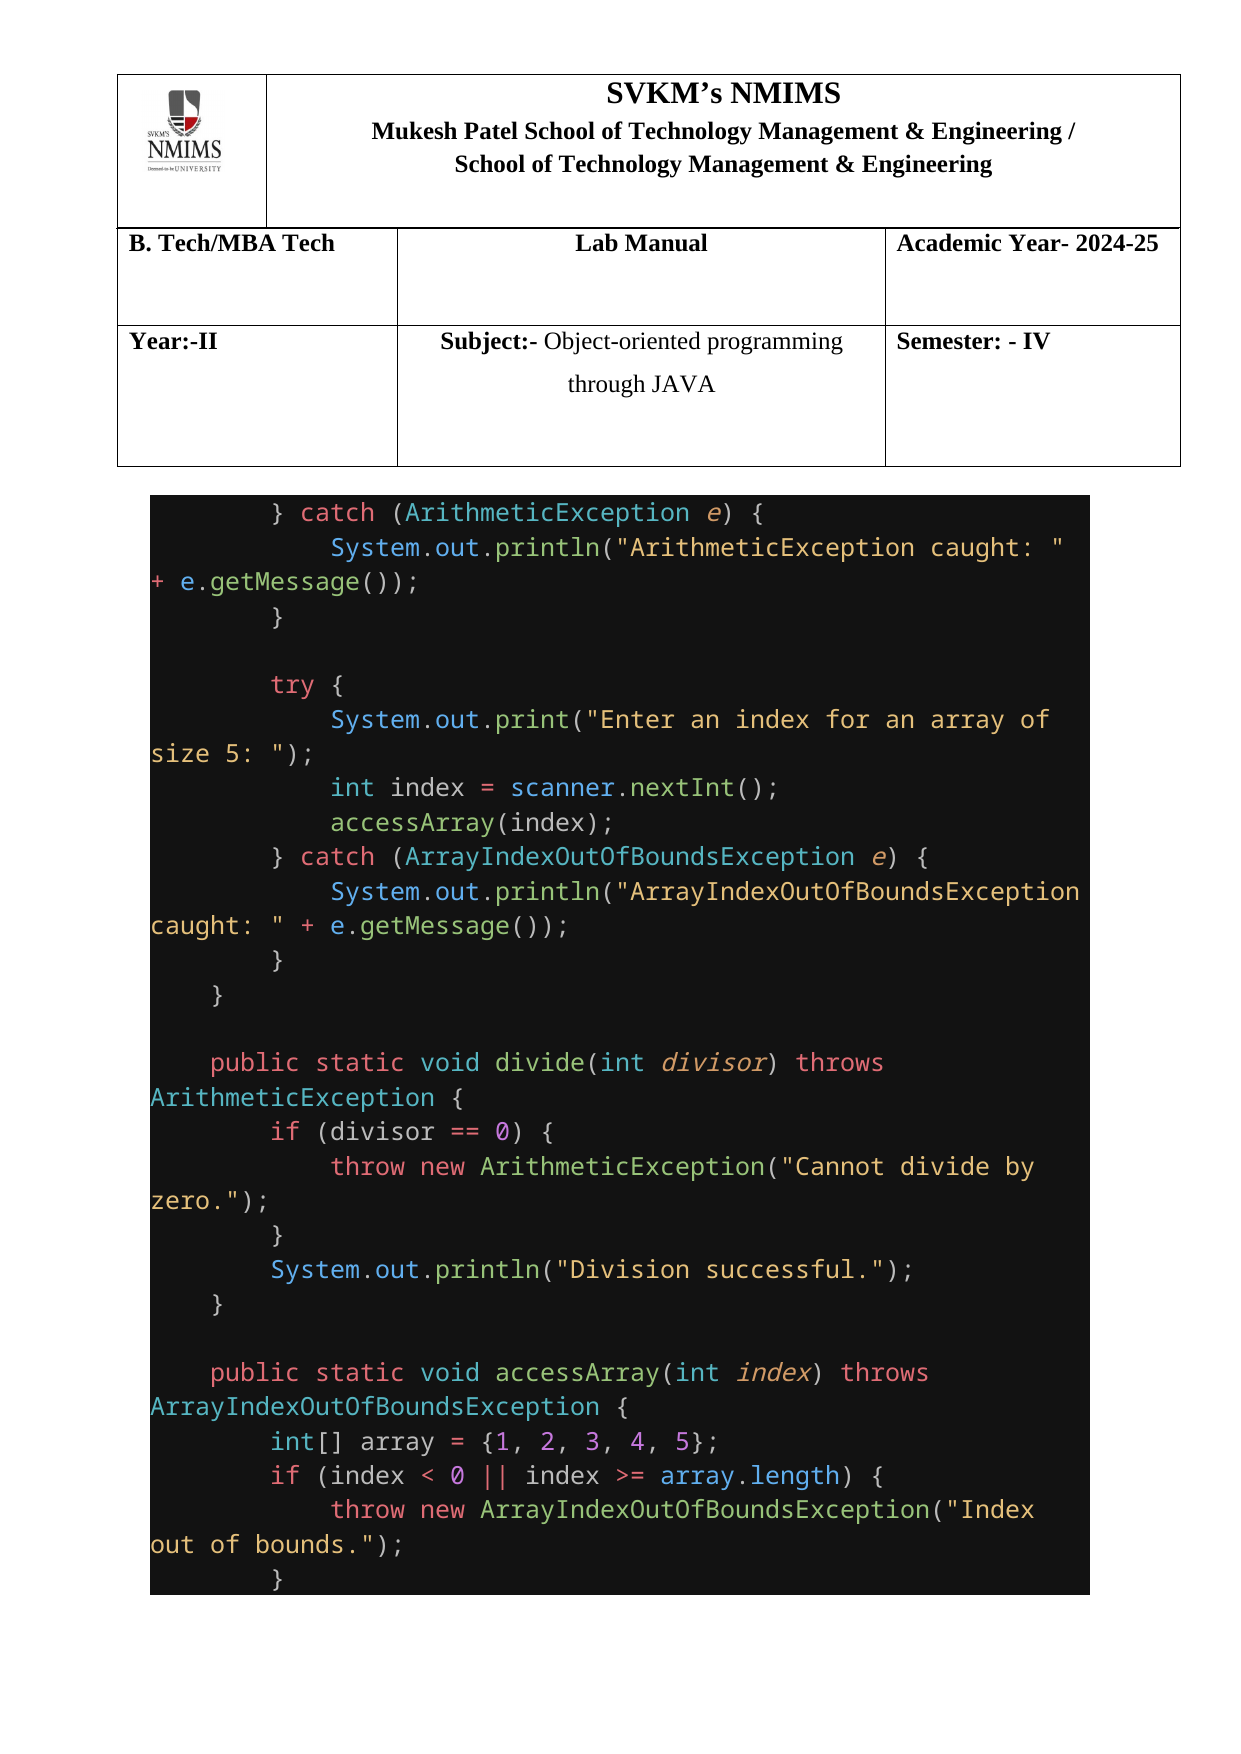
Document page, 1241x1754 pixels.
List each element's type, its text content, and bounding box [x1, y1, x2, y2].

text System.out.println("ArrayIndexOutOfBoundsException caught: " + e.getMessage()); [150, 873, 1090, 942]
text System.out.println("ArithmeticException caught: " + e.getMessage()); [150, 529, 1090, 598]
text accessArray(index); [150, 804, 1090, 838]
text throw new ArithmeticException("Cannot divide by zero."); [150, 1148, 1090, 1217]
text int index = scanner.nextInt(); [150, 770, 1090, 804]
text } [150, 976, 1090, 1010]
text int[] array = {1, 2, 3, 4, 5}; [150, 1423, 1090, 1457]
text } [150, 598, 1090, 632]
text } catch (ArithmeticException e) { [150, 495, 1090, 529]
text try { [150, 667, 1090, 701]
text } [150, 1560, 1090, 1595]
picture [140, 90, 225, 172]
text } catch (ArrayIndexOutOfBoundsException e) { [150, 838, 1090, 873]
text System.out.print("Enter an index for an array of size 5: "); [150, 701, 1090, 770]
text } [150, 1285, 1090, 1320]
text public static void accessArray(int index) throws ArrayIndexOutOfBoundsException { [150, 1354, 1090, 1423]
text throw new ArrayIndexOutOfBoundsException("Index out of bounds."); [150, 1492, 1090, 1560]
text public static void divide(int divisor) throws ArithmeticException { [150, 1045, 1090, 1113]
text } [150, 942, 1090, 976]
text System.out.println("Division successful."); [150, 1251, 1090, 1285]
text if (index < 0 || index >= array.length) { [150, 1457, 1090, 1492]
text } [150, 1217, 1090, 1251]
text if (divisor == 0) { [150, 1113, 1090, 1148]
